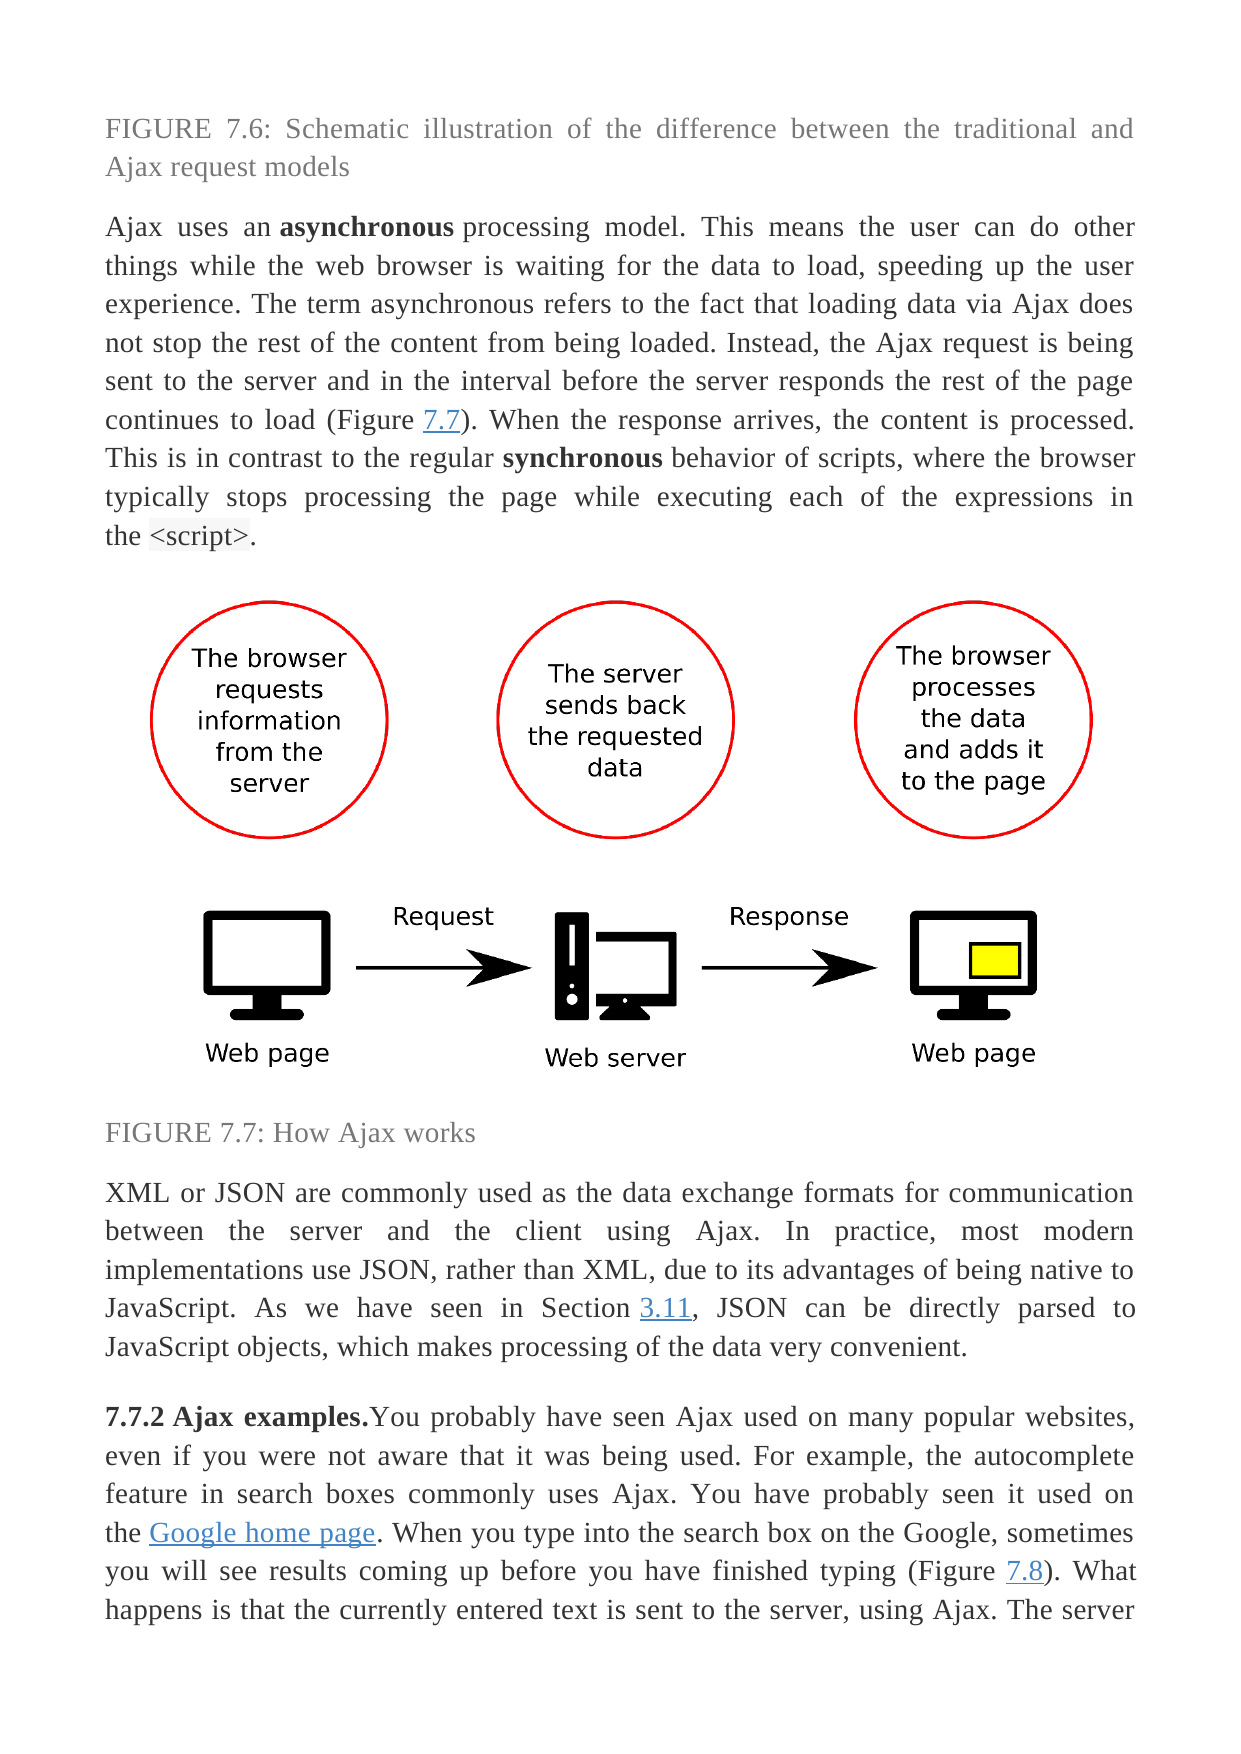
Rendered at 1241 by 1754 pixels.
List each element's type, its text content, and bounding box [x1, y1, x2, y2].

picture [105, 556, 1137, 1111]
text XML or JSON are commonly used as the data exchange formats for communication between the server and the client using Ajax. In practice, most modern implementations use JSON, rather than XML, due to its advantages of being native to JavaScript. As we have seen in Section 3.11, JSON can be directly parsed to JavaScript objects, which makes processing of the data very convenient. [105, 1175, 1137, 1362]
text FIGURE 7.7: How Ajax works [105, 1115, 1137, 1148]
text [105, 1399, 1137, 1626]
text FIGURE 7.6: Schematic illustration of the difference between the traditional and Ajax request models [105, 111, 1137, 183]
text Ajax uses an asynchronous processing model. This means the user can do other things while the web browser is waiting for the data to load, speeding up the user experience. The term asynchronous refers to the fact that loading data via Ajax does not stop the rest of the content from being loaded. Instead, the Ajax request is being sent to the server and in the interval before the server responds the rest of the page continues to load (Figure 7.7). When the response arrives, the content is processed. This is in contrast to the regular synchronous behavior of scripts, where the browser typically stops processing the page while executing each of the expressions in the <script>. [105, 209, 1137, 551]
